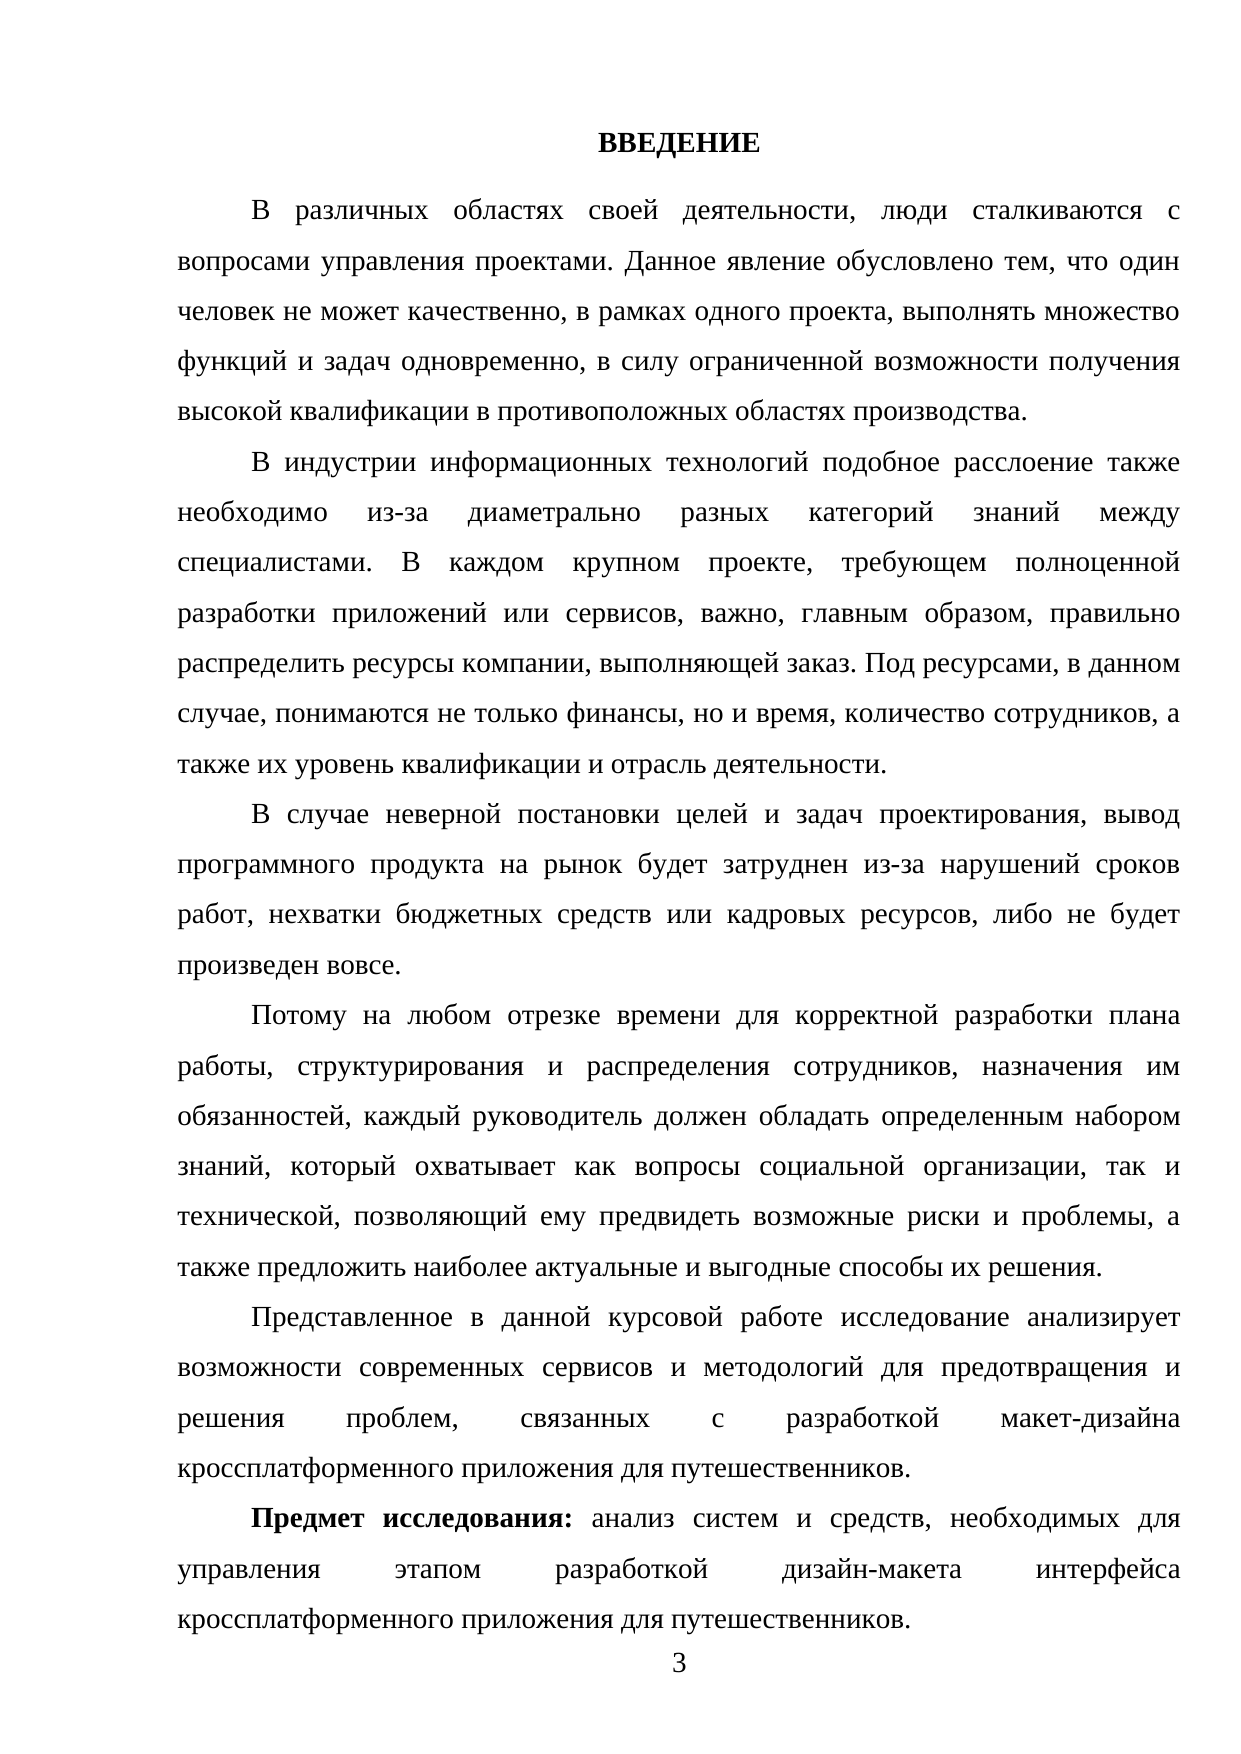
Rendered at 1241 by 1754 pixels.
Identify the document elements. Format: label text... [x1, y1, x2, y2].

subtitle ВВЕДЕНИЕ [177, 125, 1181, 159]
text В случае неверной постановки целей и задач проектирования, вывод программного продукта на рынок будет затруднен из-за нарушений сроков работ, нехватки бюджетных средств или кадровых ресурсов, либо не будет произведен вовсе. [177, 796, 1181, 981]
text Потому на любом отрезке времени для корректной разработки плана работы, структурирования и распределения сотрудников, назначения им обязанностей, каждый руководитель должен обладать определенным набором знаний, который охватывает как вопросы социальной организации, так и технической, позволяющий ему предвидеть возможные риски и проблемы, а также предложить наиболее актуальные и выгодные способы их решения. [177, 997, 1181, 1282]
text Представленное в данной курсовой работе исследование анализирует возможности современных сервисов и методологий для предотвращения и решения проблем, связанных с разработкой макет-дизайна кроссплатформенного приложения для путешественников. [177, 1299, 1181, 1484]
text Предмет исследования: анализ систем и средств, необходимых для управления этапом разработкой дизайн-макета интерфейса кроссплатформенного приложения для путешественников. [177, 1500, 1181, 1634]
text В индустрии информационных технологий подобное расслоение также необходимо из-за диаметрально разных категорий знаний между специалистами. В каждом крупном проекте, требующем полноценной разработки приложений или сервисов, важно, главным образом, правильно распределить ресурсы компании, выполняющей заказ. Под ресурсами, в данном случае, понимаются не только финансы, но и время, количество сотрудников, а также их уровень квалификации и отрасль деятельности. [177, 444, 1181, 779]
text В различных областях своей деятельности, люди сталкиваются с вопросами управления проектами. Данное явление обусловлено тем, что один человек не может качественно, в рамках одного проекта, выполнять множество функций и задач одновременно, в силу ограниченной возможности получения высокой квалификации в противоположных областях производства. [177, 192, 1181, 427]
